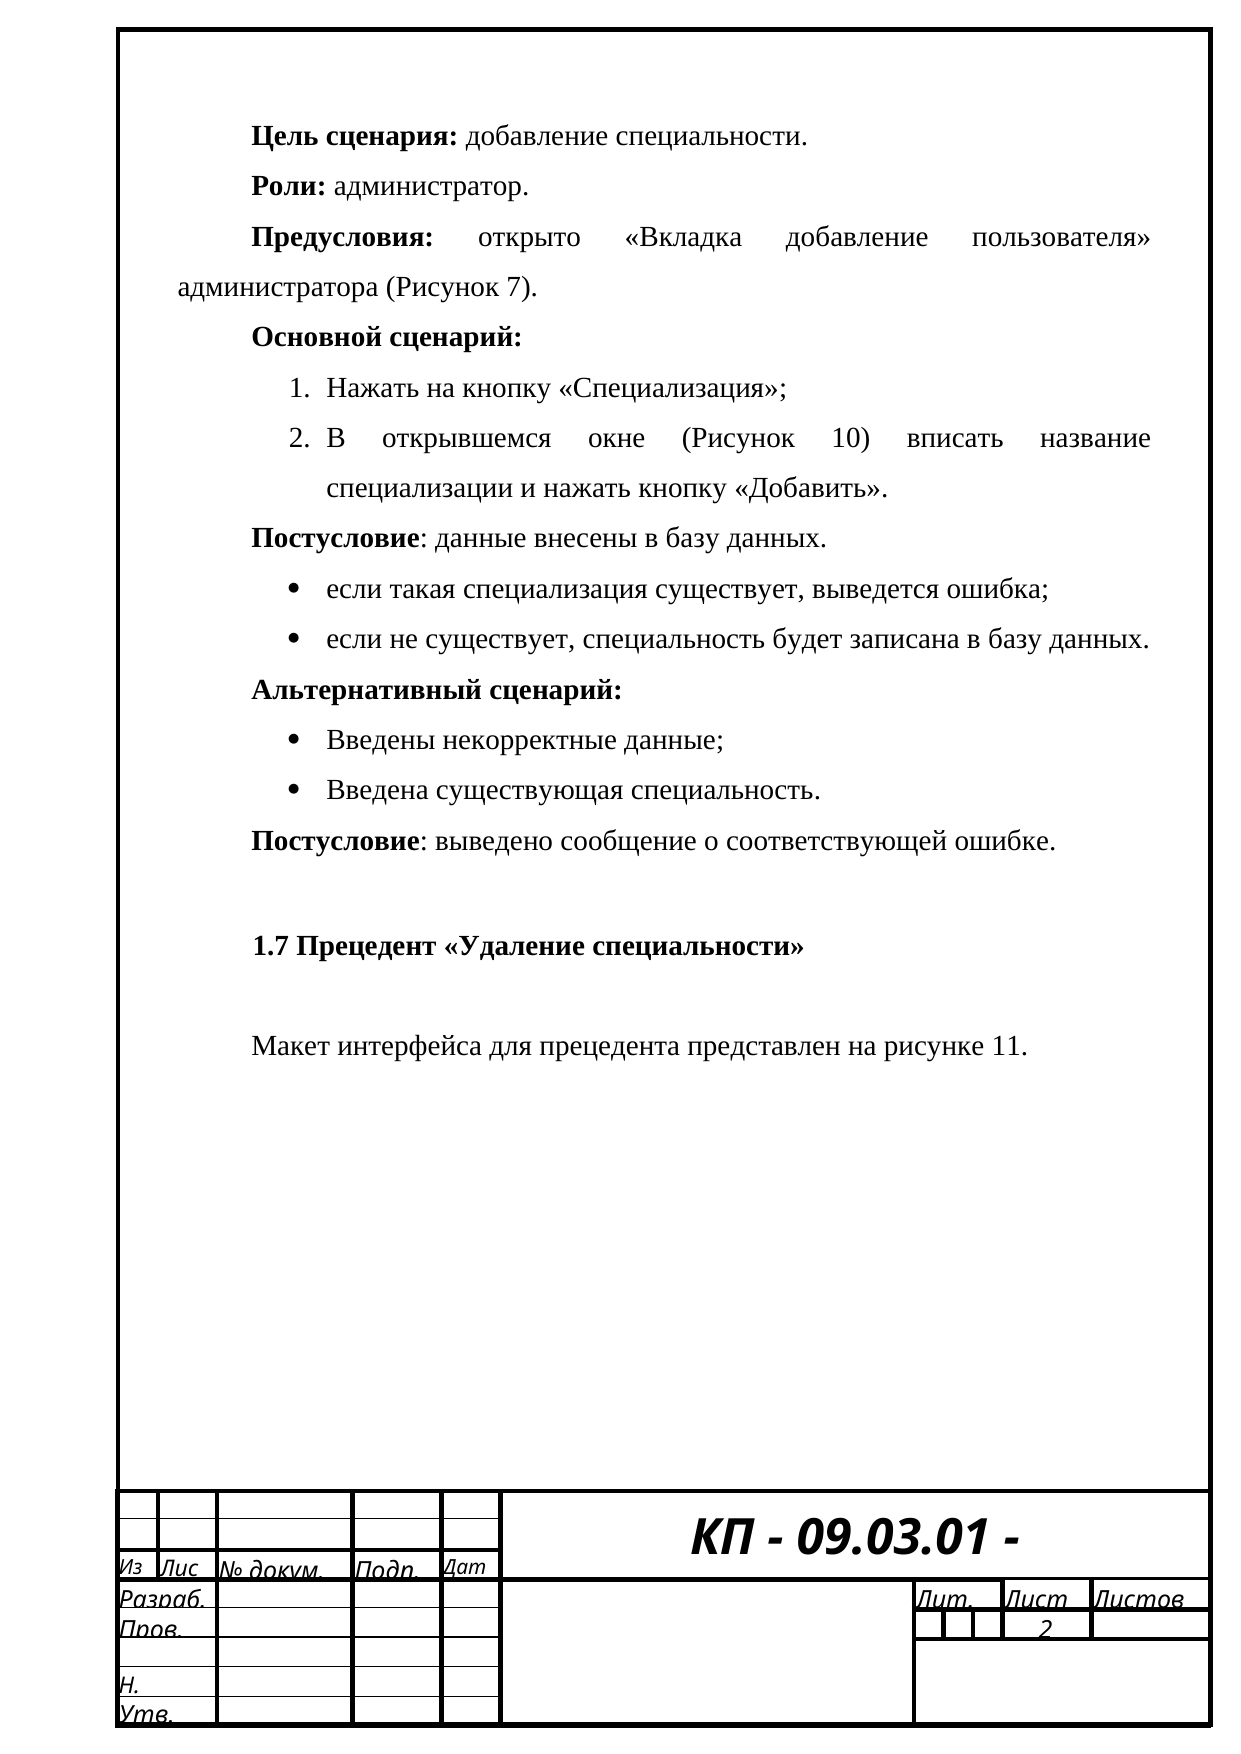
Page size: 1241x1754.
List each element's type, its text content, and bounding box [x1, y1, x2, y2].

text Основной сценарий: [177, 319, 1152, 353]
text Макет интерфейса для прецедента представлен на рисунке 11. [177, 1028, 1152, 1062]
text Прецедент «Удаление специальности» [252, 928, 1152, 961]
list Введены некорректные данные; [288, 722, 1152, 756]
text Предусловия: открыто «Вкладка добавление пользователя» администратора (Рисунок 7). [177, 219, 1152, 303]
text Роли: администратор. [177, 168, 1152, 202]
list если такая специализация существует, выведется ошибка; [288, 571, 1152, 604]
list В открывшемся окне (Рисунок 10) вписать название специализации и нажать кнопку «Добавить». [288, 420, 1152, 504]
list если не существует, специальность будет записана в базу данных. [288, 621, 1152, 655]
text Альтернативный сценарий: [177, 672, 1152, 705]
text Постусловие: данные внесены в базу данных. [177, 521, 1152, 554]
list Введена существующая специальность. [288, 772, 1152, 806]
list Нажать на кнопку «Специализация»; [288, 370, 1152, 403]
text Постусловие: выведено сообщение о соответствующей ошибке. [177, 823, 1152, 856]
text Цель сценария: добавление специальности. [177, 118, 1152, 152]
